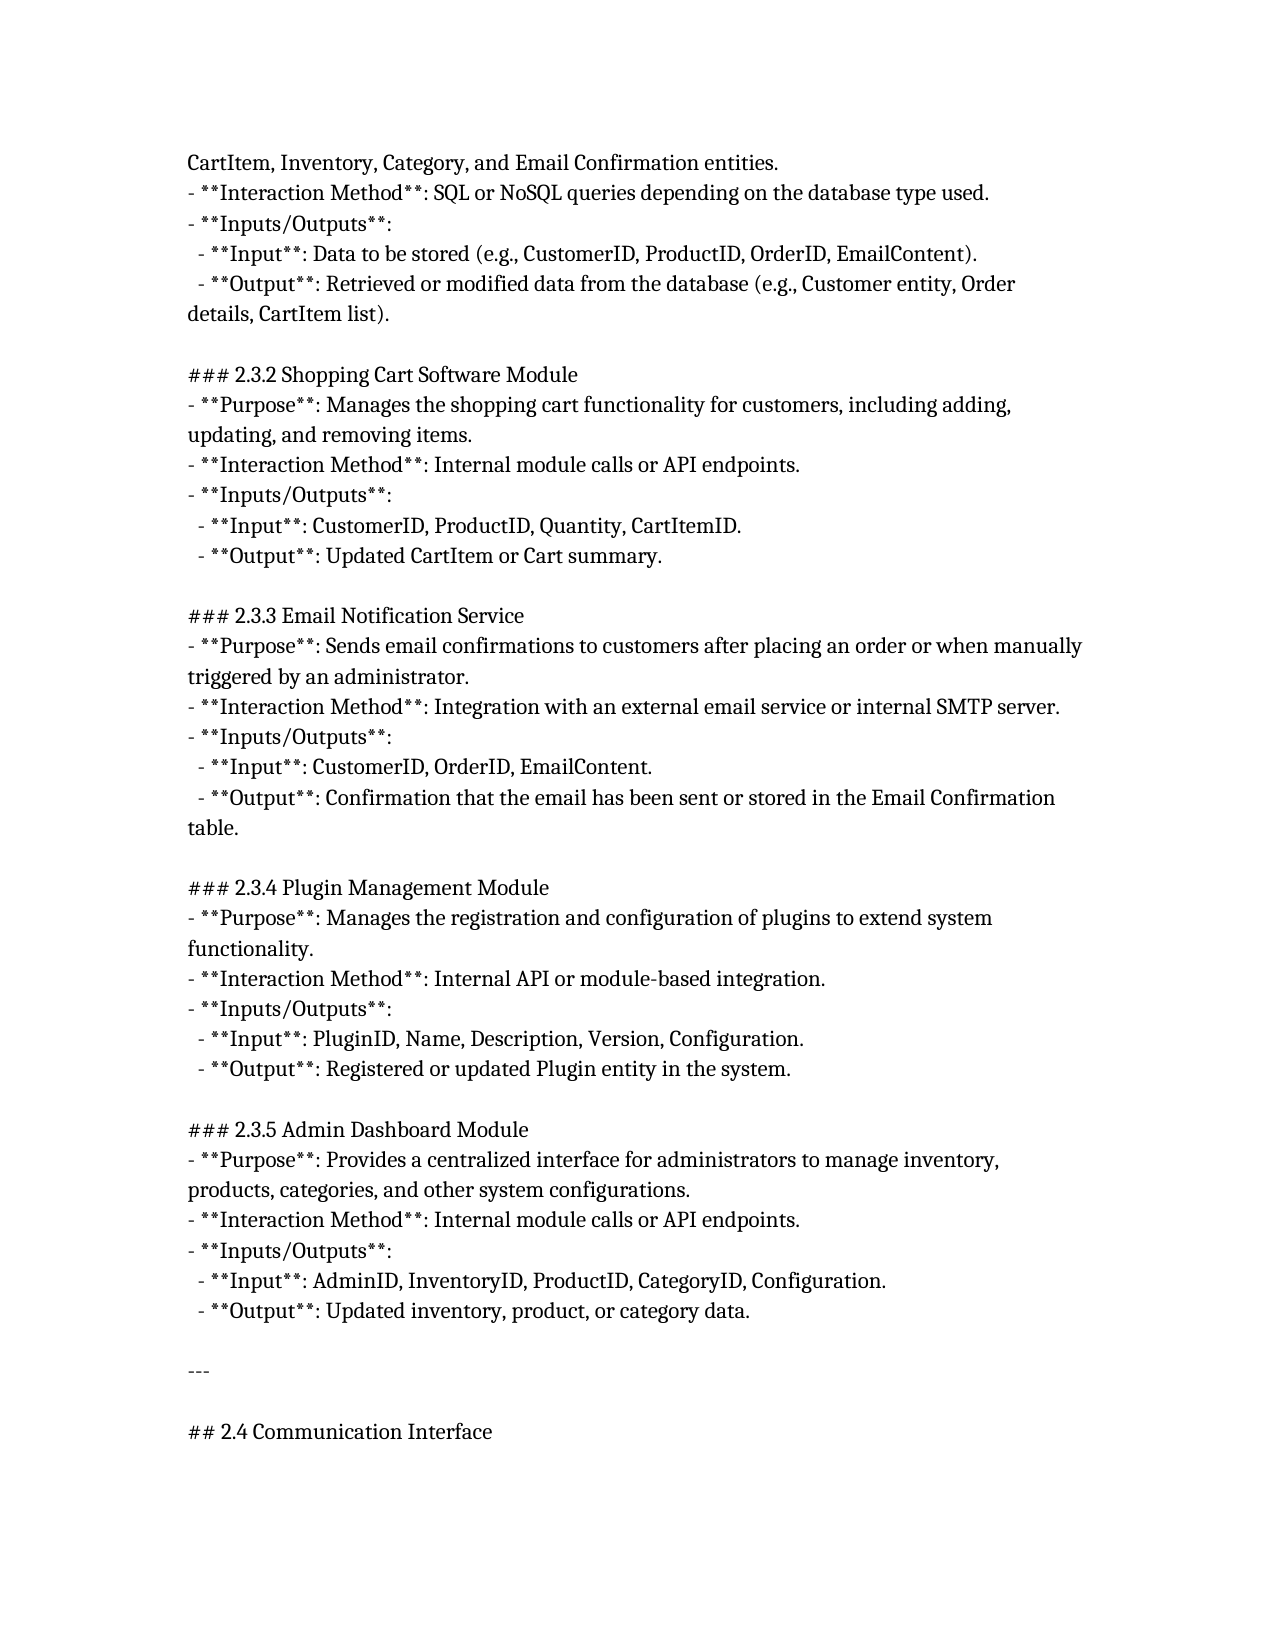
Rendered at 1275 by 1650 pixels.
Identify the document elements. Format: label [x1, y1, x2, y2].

text [187, 150, 1087, 1475]
